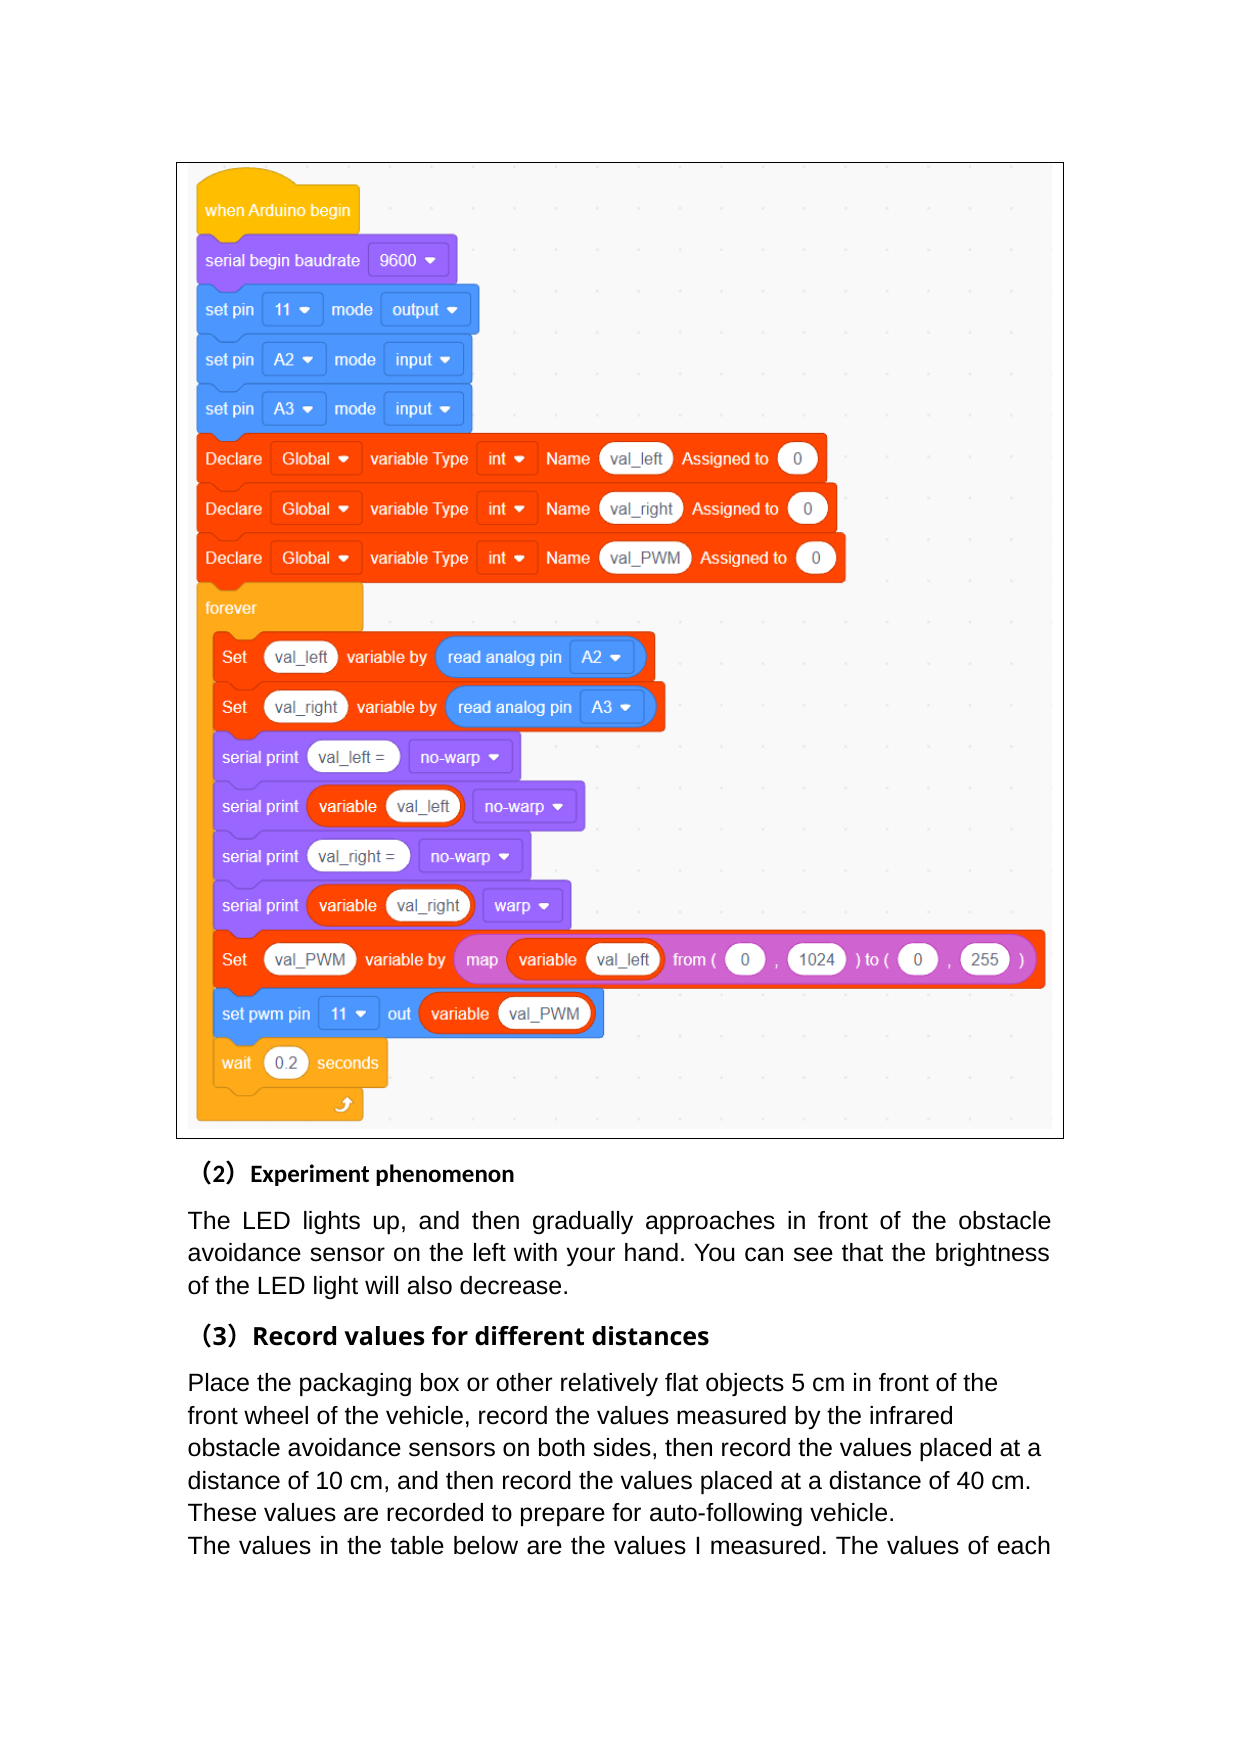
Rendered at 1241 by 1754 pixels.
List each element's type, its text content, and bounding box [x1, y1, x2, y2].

table_header [177, 163, 1063, 1138]
text Place the packaging box or other relatively flat objects 5 cm in front of the front wheel of the vehicle, record the values measured by the infrared obstacle avoidance sensors on both sides, then record the values placed at a distance of 10 cm, and then record the values placed at a distance of 40 cm. [187, 1367, 1053, 1497]
list Experiment phenomenon [187, 1139, 1053, 1204]
list Record values for different distances [187, 1302, 1053, 1367]
list The LED lights up, and then gradually approaches in front of the obstacle avoidance sensor on the left with your hand. You can see that the brightness of the LED light will also decrease. [187, 1204, 1053, 1302]
picture [187, 163, 1053, 1129]
text These values are recorded to prepare for auto-following vehicle. [187, 1497, 1053, 1529]
